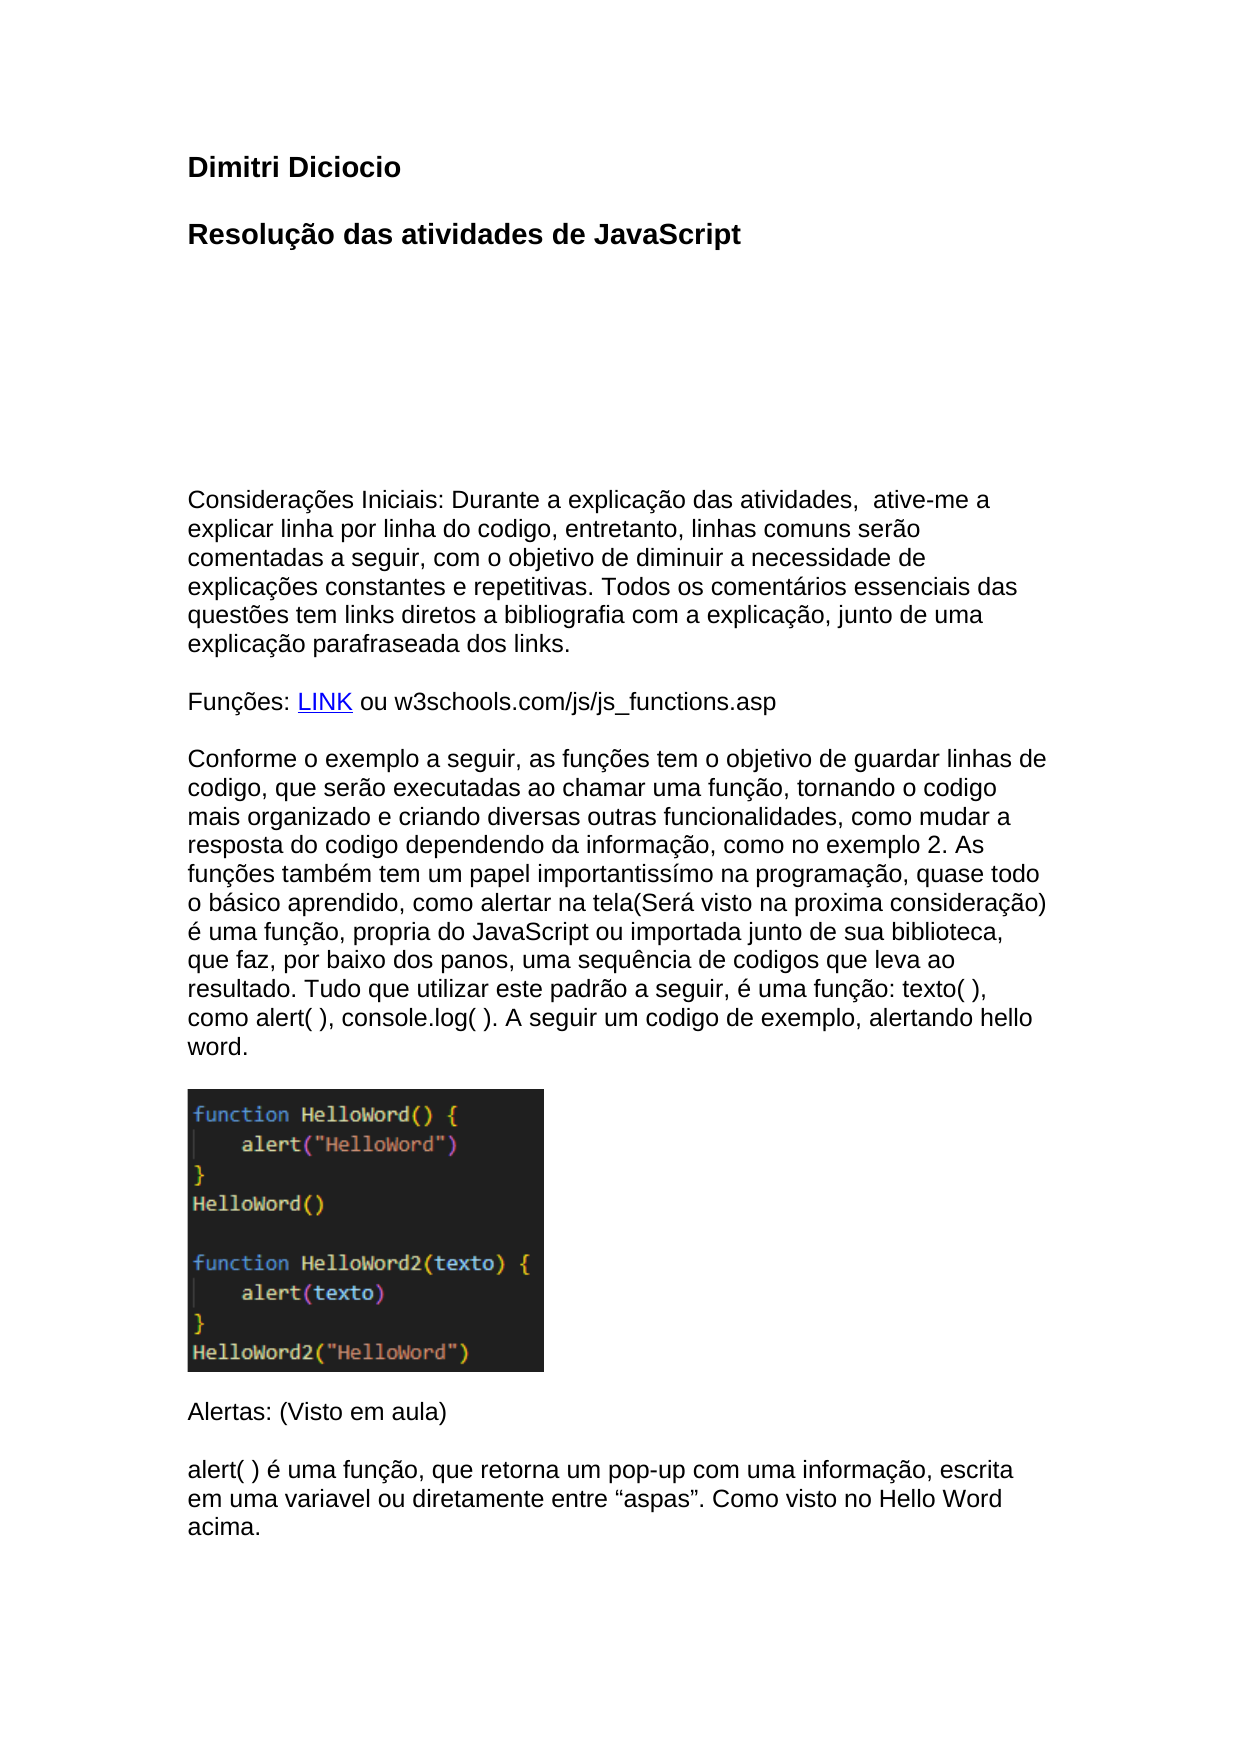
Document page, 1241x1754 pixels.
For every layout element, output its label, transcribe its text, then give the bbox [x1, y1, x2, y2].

text alert( ) é uma função, que retorna um pop-up com uma informação, escrita em uma variavel ou diretamente entre “aspas”. Como visto no Hello Word acima. [187, 1455, 1053, 1541]
text Alertas: (Visto em aula) [187, 1397, 1053, 1426]
text Dimitri Diciocio [187, 150, 1053, 183]
text Funções: LINK ou w3schools.com/js/js_functions.asp [187, 687, 1053, 715]
text Resolução das atividades de JavaScript [187, 217, 1053, 251]
picture [187, 1089, 544, 1372]
text Considerações Iniciais: Durante a explicação das atividades, ative-me a explicar linha por linha do codigo, entretanto, linhas comuns serão comentadas a seguir, com o objetivo de diminuir a necessidade de explicações constantes e repetitivas. Todos os comentários essenciais das questões tem links diretos a bibliografia com a explicação, junto de uma explicação parafraseada dos links. [187, 485, 1053, 658]
text Conforme o exemplo a seguir, as funções tem o objetivo de guardar linhas de codigo, que serão executadas ao chamar uma função, tornando o codigo mais organizado e criando diversas outras funcionalidades, como mudar a resposta do codigo dependendo da informação, como no exemplo 2. As funções também tem um papel importantissímo na programação, quase todo o básico aprendido, como alertar na tela(Será visto na proxima consideração) é uma função, propria do JavaScript ou importada junto de sua biblioteca, que faz, por baixo dos panos, uma sequência de codigos que leva ao resultado. Tudo que utilizar este padrão a seguir, é uma função: texto( ), como alert( ), console.log( ). A seguir um codigo de exemplo, alertando hello word. [187, 744, 1053, 1060]
